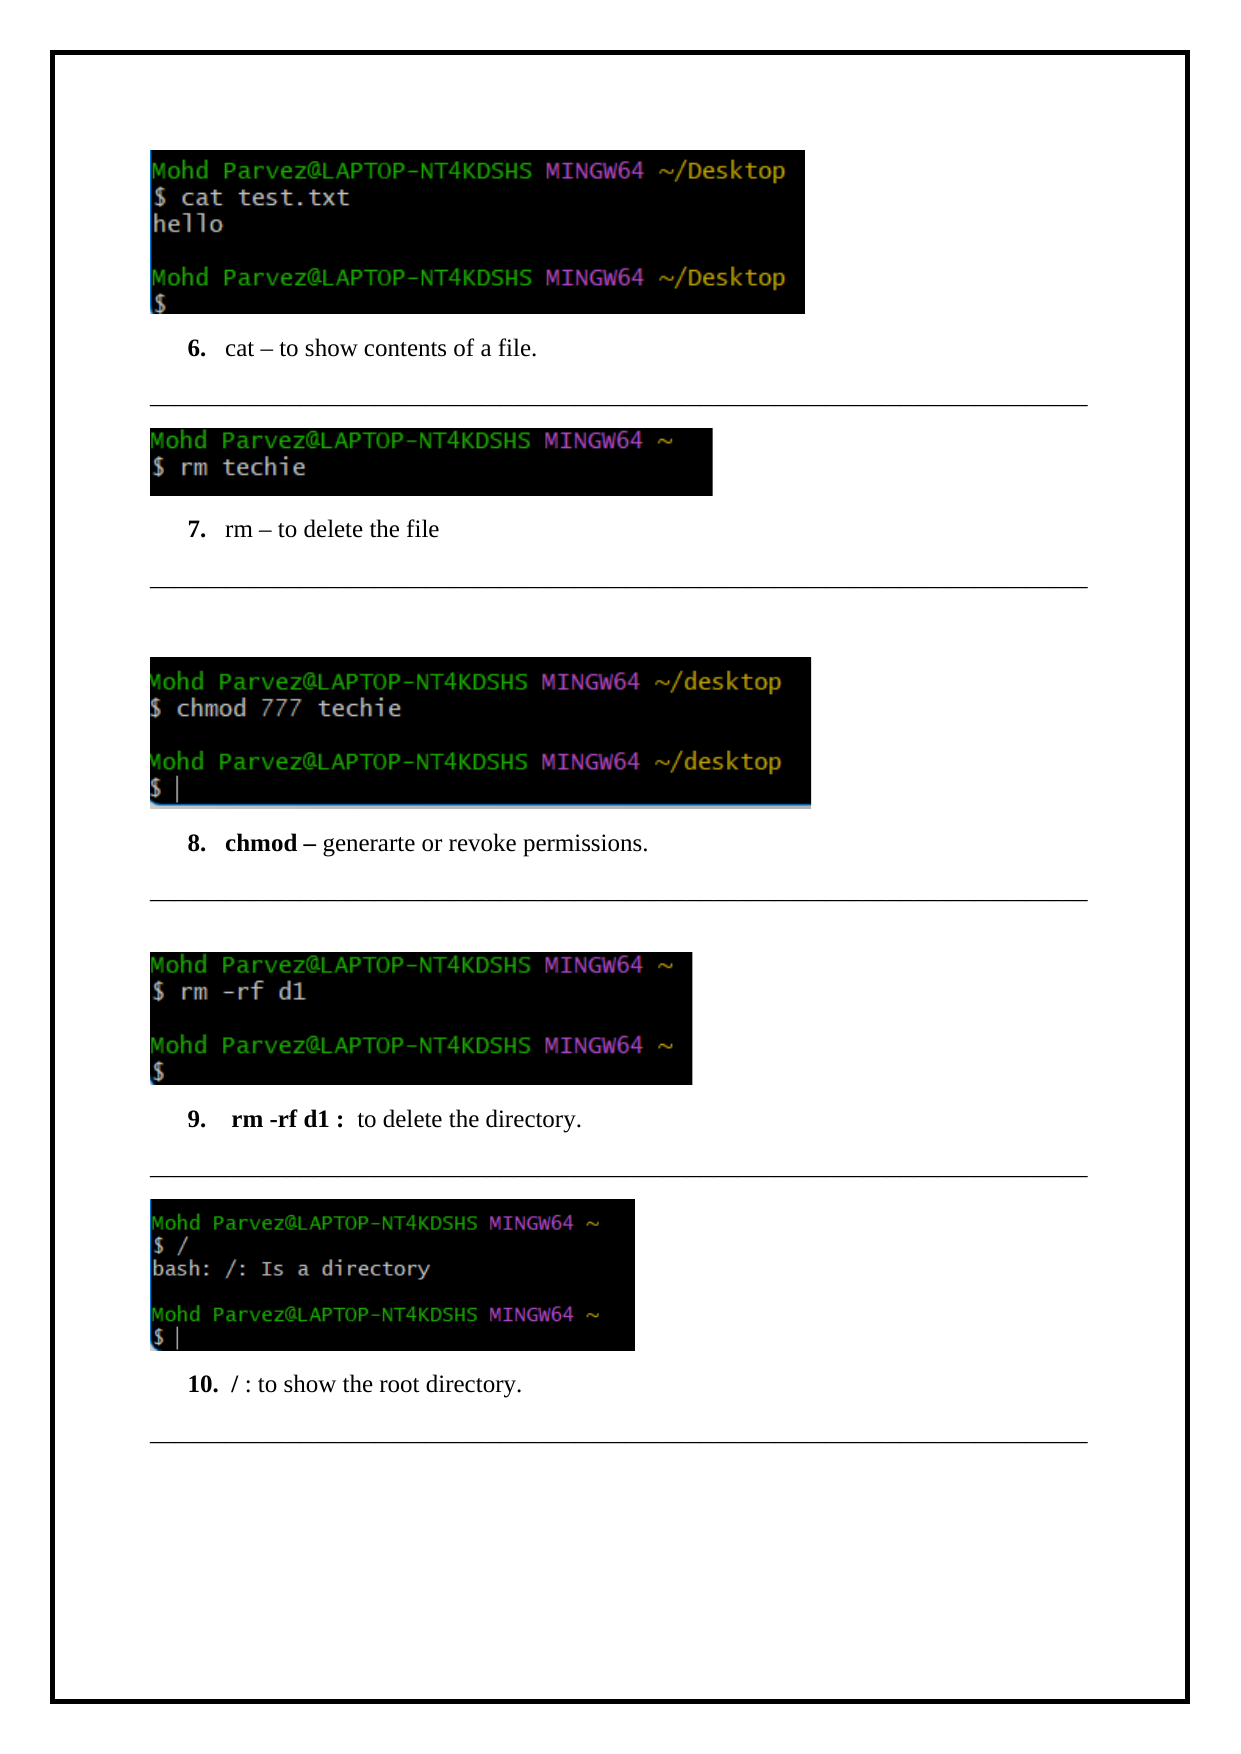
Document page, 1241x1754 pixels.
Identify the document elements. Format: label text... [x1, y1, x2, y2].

list rm – to delete the file [187, 514, 1090, 543]
list rm -rf d1 : to delete the directory. [187, 1104, 1090, 1132]
picture [150, 428, 713, 496]
list chmod – generarte or revoke permissions. [187, 828, 1090, 857]
text ___________________________________________________________________________ [150, 562, 1090, 591]
picture [150, 1199, 635, 1351]
list / : to show the root directory. [187, 1369, 1090, 1398]
picture [150, 657, 812, 809]
text ___________________________________________________________________________ [150, 381, 1090, 409]
list cat – to show contents of a file. [187, 333, 1090, 362]
picture [150, 952, 693, 1085]
text ___________________________________________________________________________ [150, 1417, 1090, 1446]
text ___________________________________________________________________________ [150, 876, 1090, 904]
text ___________________________________________________________________________ [150, 1151, 1090, 1180]
picture [150, 150, 805, 314]
